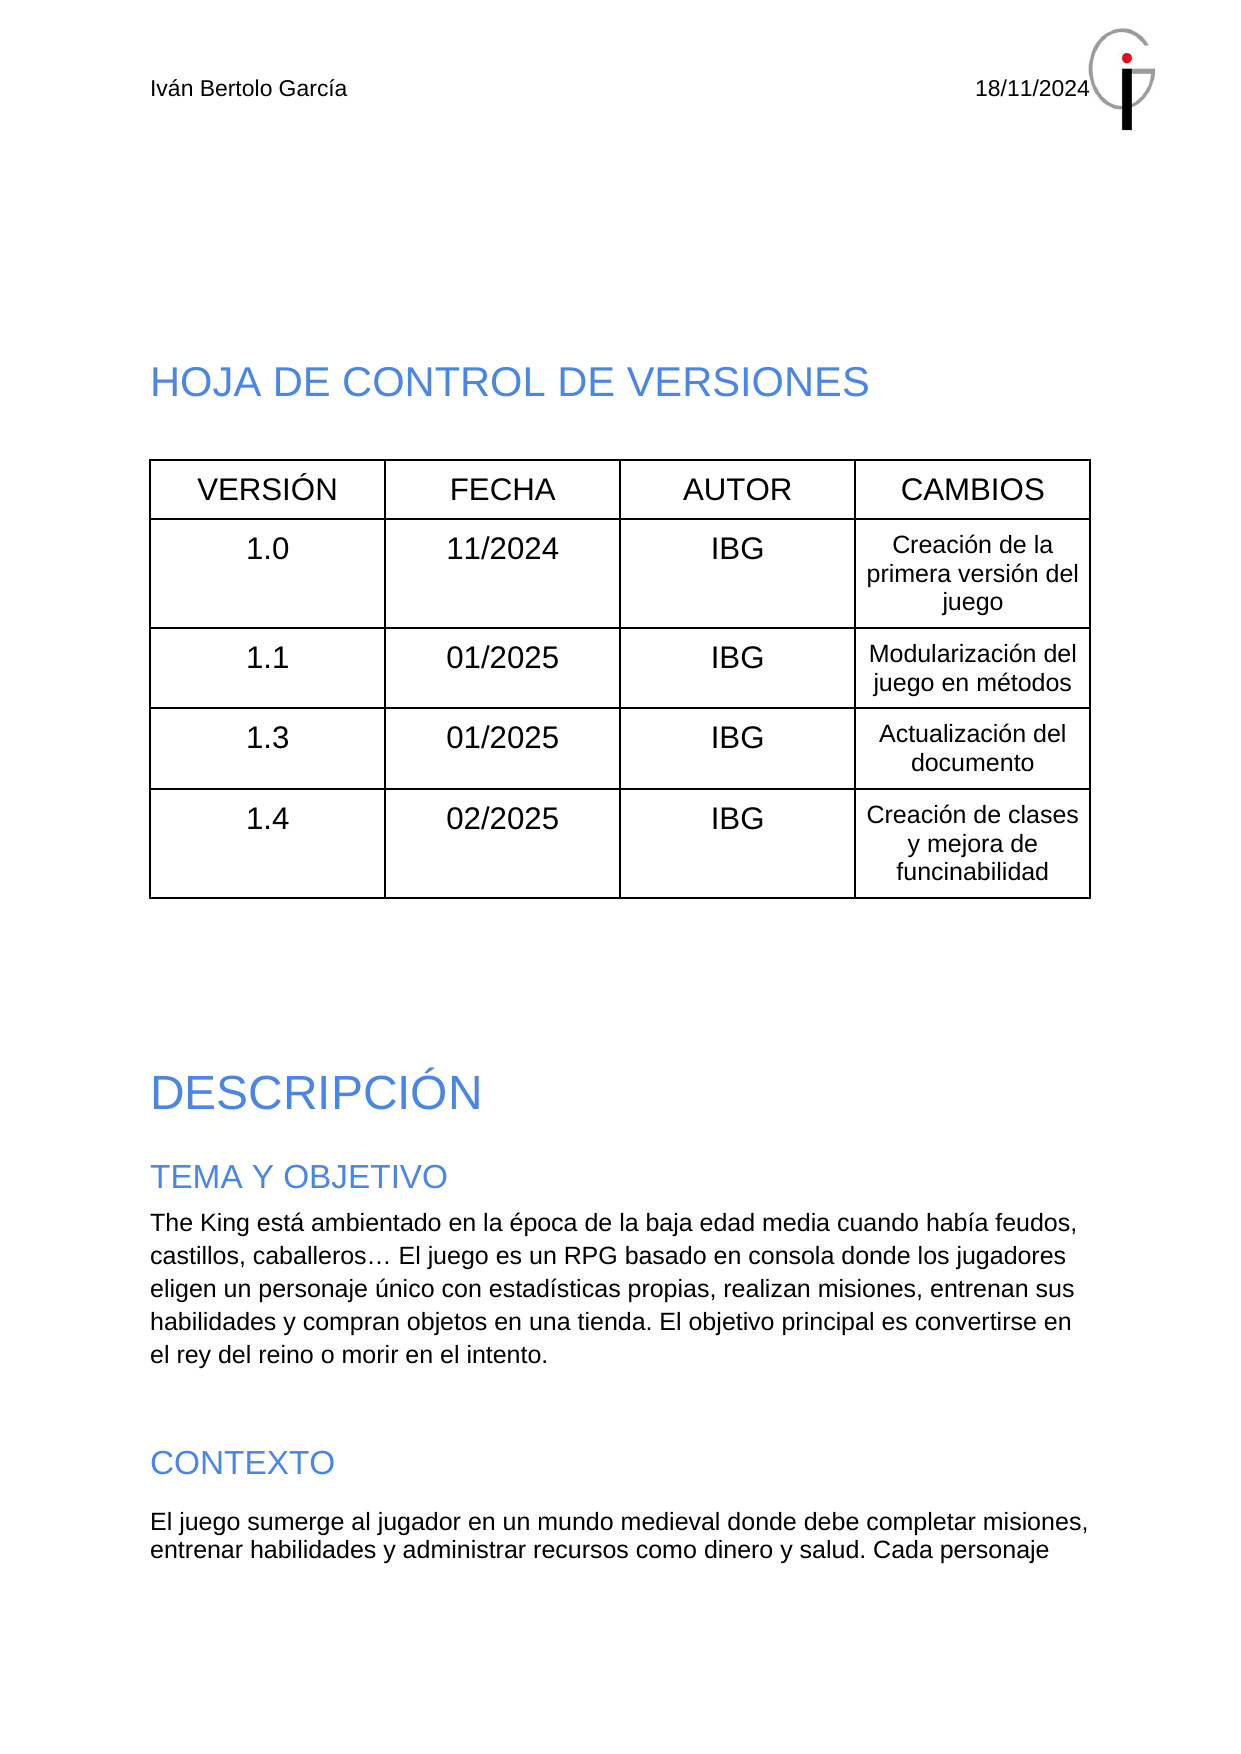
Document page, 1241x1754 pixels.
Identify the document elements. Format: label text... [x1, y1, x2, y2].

table_cell 1.1 [151, 629, 384, 707]
subtitle CONTEXTO [150, 1443, 1090, 1482]
table_cell 01/2025 [386, 709, 619, 787]
table_header CAMBIOS [856, 461, 1089, 517]
picture [1064, 18, 1186, 140]
table_header FECHA [386, 461, 619, 517]
table_cell IBG [621, 520, 854, 627]
table_cell 01/2025 [386, 629, 619, 707]
table_cell Creación de clases y mejora de funcinabilidad [856, 790, 1089, 897]
table_cell 02/2025 [386, 790, 619, 897]
table_cell Creación de la primera versión del juego [856, 520, 1089, 627]
table_cell 1.4 [151, 790, 384, 897]
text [150, 1507, 1090, 1564]
table_cell Modularización del juego en métodos [856, 629, 1089, 707]
table_header VERSIÓN [151, 461, 384, 517]
table_cell 11/2024 [386, 520, 619, 627]
subtitle TEMA Y OBJETIVO [150, 1157, 1090, 1195]
table_header AUTOR [621, 461, 854, 517]
table_cell 1.0 [151, 520, 384, 627]
text The King está ambientado en la época de la baja edad media cuando había feudos, castillos, caballeros… El juego es un RPG basado en consola donde los jugadores eligen un personaje único con estadísticas propias, realizan misiones, entrenan sus habilidades y compran objetos en una tienda. El objetivo principal es convertirse en el rey del reino o morir en el intento. [150, 1208, 1090, 1368]
table_cell 1.3 [151, 709, 384, 787]
table_cell IBG [621, 790, 854, 897]
subtitle DESCRIPCIÓN [150, 1064, 1090, 1119]
table_cell IBG [621, 629, 854, 707]
table_cell Actualización del documento [856, 709, 1089, 787]
table_cell IBG [621, 709, 854, 787]
subtitle HOJA DE CONTROL DE VERSIONES [150, 357, 1090, 405]
